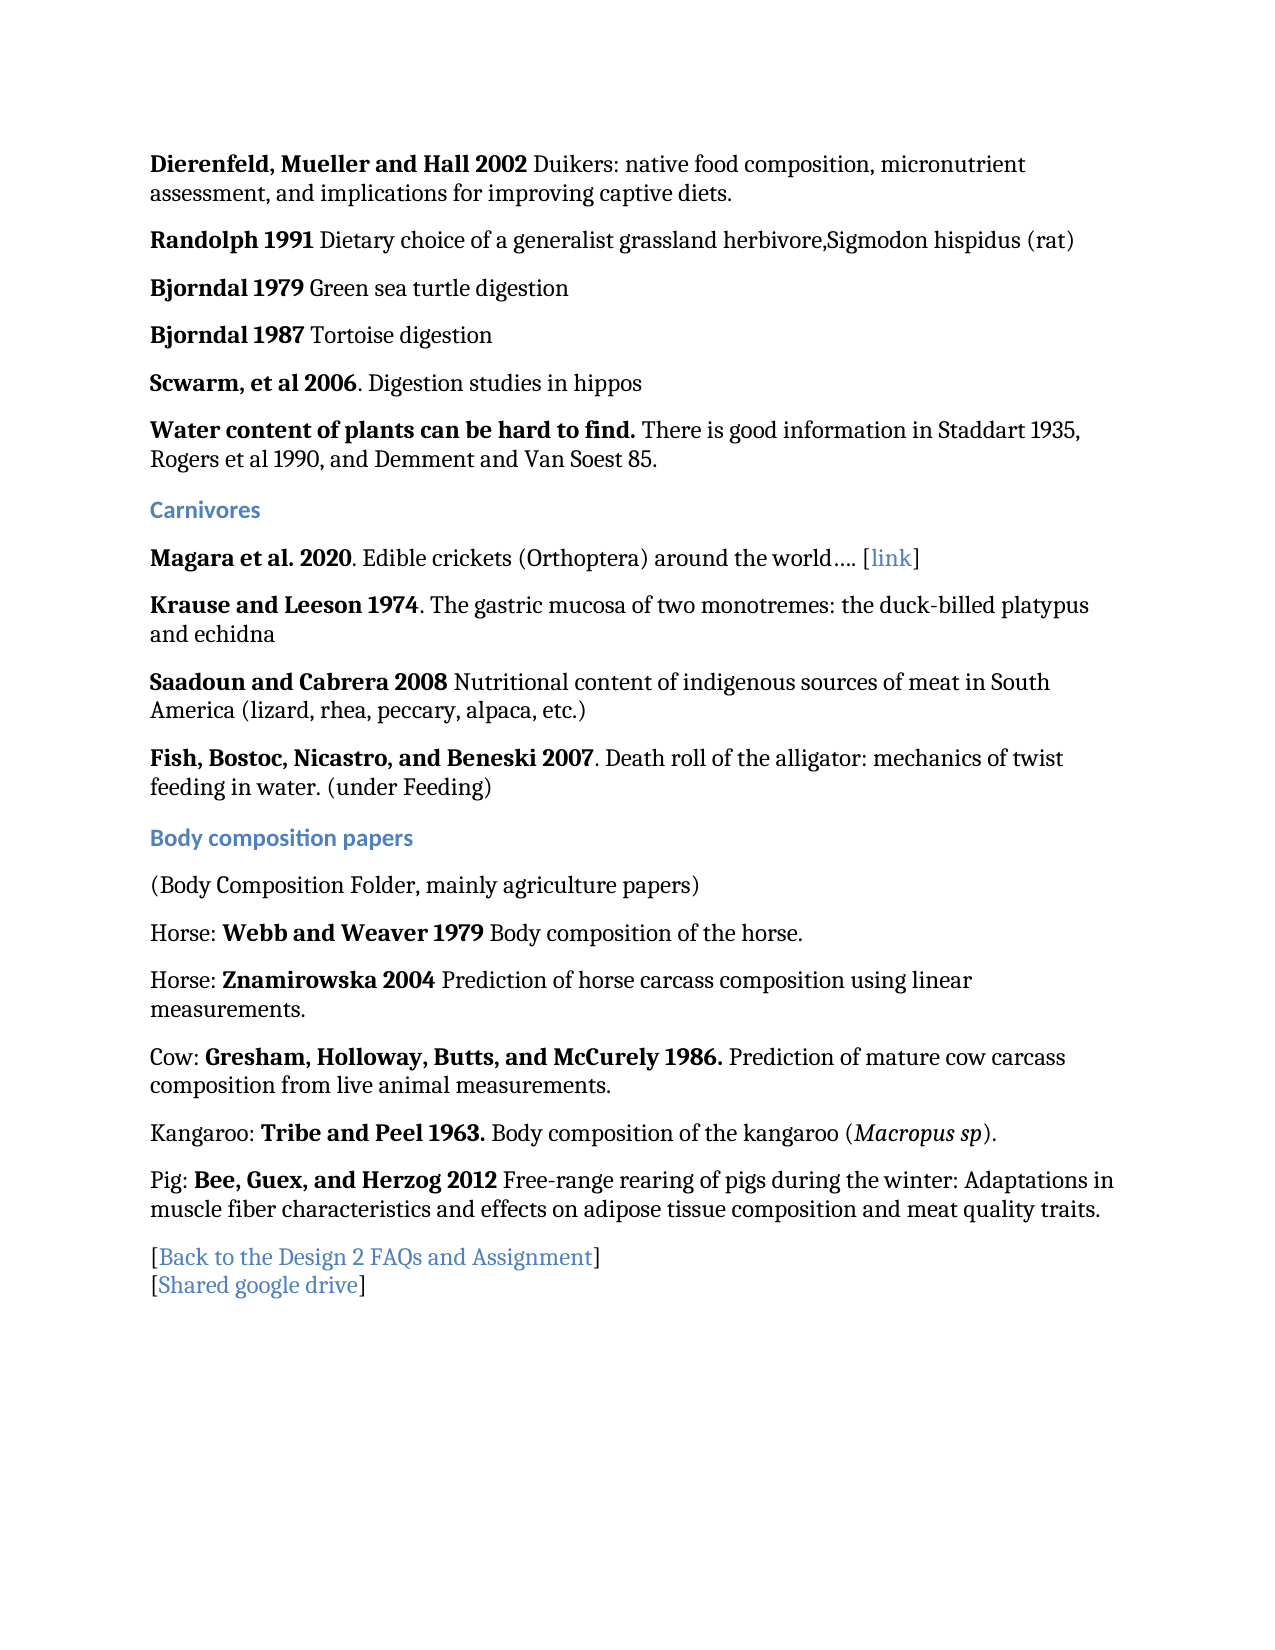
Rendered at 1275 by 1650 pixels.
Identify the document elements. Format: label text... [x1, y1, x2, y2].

text Krause and Leeson 1974. The gastric mucosa of two monotremes: the duck-billed platypus and echidna [150, 591, 1125, 649]
text Water content of plants can be hard to find. There is good information in Staddart 1935, Rogers et al 1990, and Demment and Van Soest 85. [150, 416, 1125, 474]
text [Back to the Design 2 FAQs and Assignment] [Shared google drive] [150, 1243, 1125, 1300]
text Randolph 1991 Dietary choice of a generalist grassland herbivore,Sigmodon hispidus (rat) [150, 226, 1125, 255]
text Dierenfeld, Mueller and Hall 2002 Duikers: native food composition, micronutrient assessment, and implications for improving captive diets. [150, 150, 1125, 207]
text Fish, Bostoc, Nicastro, and Beneski 2007. Death roll of the alligator: mechanics of twist feeding in water. (under Feeding) [150, 744, 1125, 801]
text Cow: Gresham, Holloway, Butts, and McCurely 1986. Prediction of mature cow carcass composition from live animal measurements. [150, 1043, 1125, 1100]
text Horse: Webb and Weaver 1979 Body composition of the horse. [150, 919, 1125, 948]
text Bjorndal 1979 Green sea turtle digestion [150, 274, 1125, 302]
subtitle Body composition papers [150, 822, 1125, 853]
text Scwarm, et al 2006. Digestion studies in hippos [150, 369, 1125, 397]
text Horse: Znamirowska 2004 Prediction of horse carcass composition using linear measurements. [150, 966, 1125, 1024]
text Saadoun and Cabrera 2008 Nutritional content of indigenous sources of meat in South America (lizard, rhea, peccary, alpaca, etc.) [150, 668, 1125, 725]
text Bjorndal 1987 Tortoise digestion [150, 321, 1125, 350]
text Pig: Bee, Guex, and Herzog 2012 Free-range rearing of pigs during the winter: Adaptations in muscle fiber characteristics and effects on adipose tissue composition and meat quality traits. [150, 1166, 1125, 1224]
text Kangaroo: Tribe and Peel 1963. Body composition of the kangaroo (Macropus sp). [150, 1119, 1125, 1148]
text Magara et al. 2020. Edible crickets (Orthoptera) around the world…. [link] [150, 544, 1125, 573]
subtitle Carnivores [150, 494, 1125, 525]
text (Body Composition Folder, mainly agriculture papers) [150, 871, 1125, 900]
